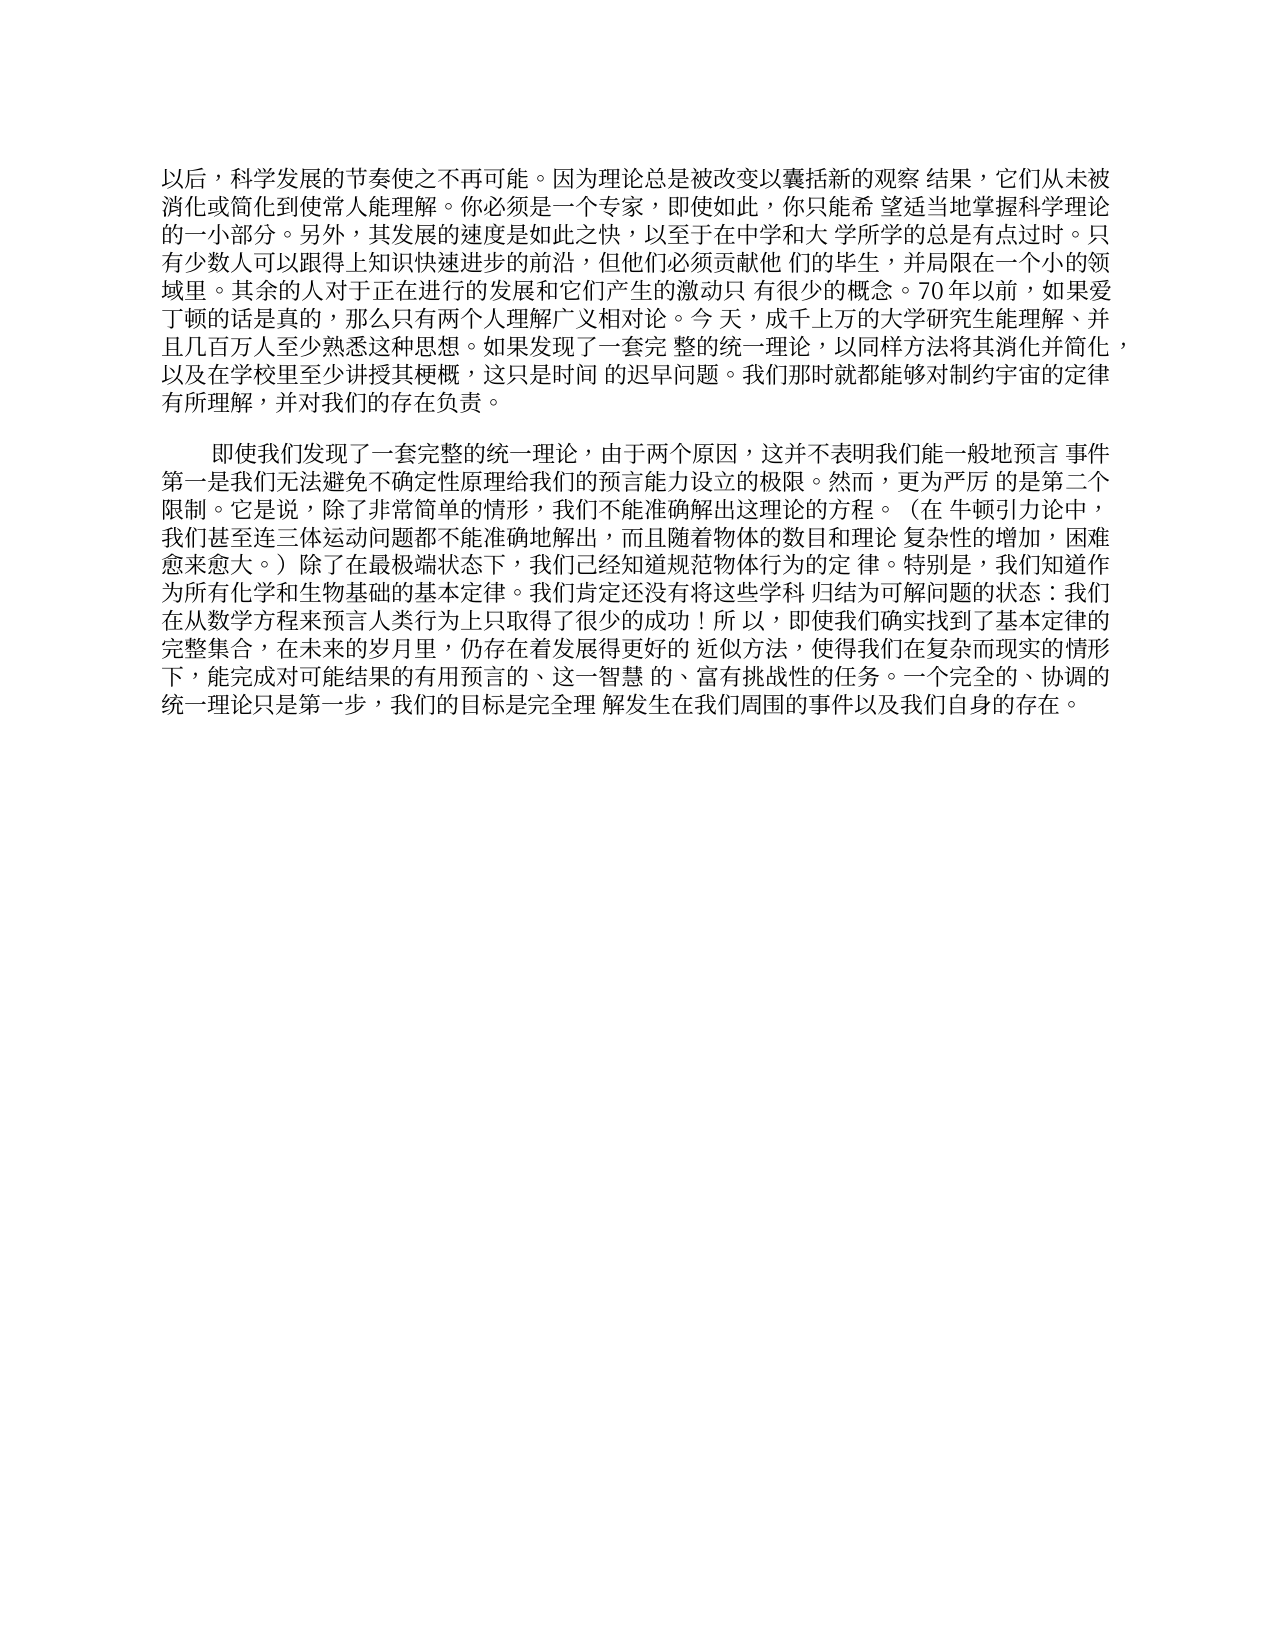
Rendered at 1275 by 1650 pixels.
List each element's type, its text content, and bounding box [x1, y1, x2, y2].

text 即使我们发现了一套完整的统一理论，由于两个原因，这并不表明我们能一般地预言 事件。第一是我们无法避免不确定性原理给我们的预言能力设立的极限。然而，更为严厉 的是第二个限制。它是说，除了非常简单的情形，我们不能准确解出这理论的方程。（在 牛顿引力论中，我们甚至连三体运动问题都不能准确地解出，而且随着物体的数目和理论 复杂性的增加，困难愈来愈大。）除了在最极端状态下，我们己经知道规范物体行为的定 律。特别是，我们知道作为所有化学和生物基础的基本定律。我们肯定还没有将这些学科 归结为可解问题的状态：我们在从数学方程来预言人类行为上只取得了很少的成功！所 以，即使我们确实找到了基本定律的完整集合，在未来的岁月里，仍存在着发展得更好的 近似方法，使得我们在复杂而现实的情形下，能完成对可能结果的有用预言的、这一智慧 的、富有挑战性的任务。一个完全的、协调的统一理论只是第一步，我们的目标是完全理 解发生在我们周围的事件以及我们自身的存在。 [161, 440, 1112, 719]
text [161, 165, 1112, 417]
